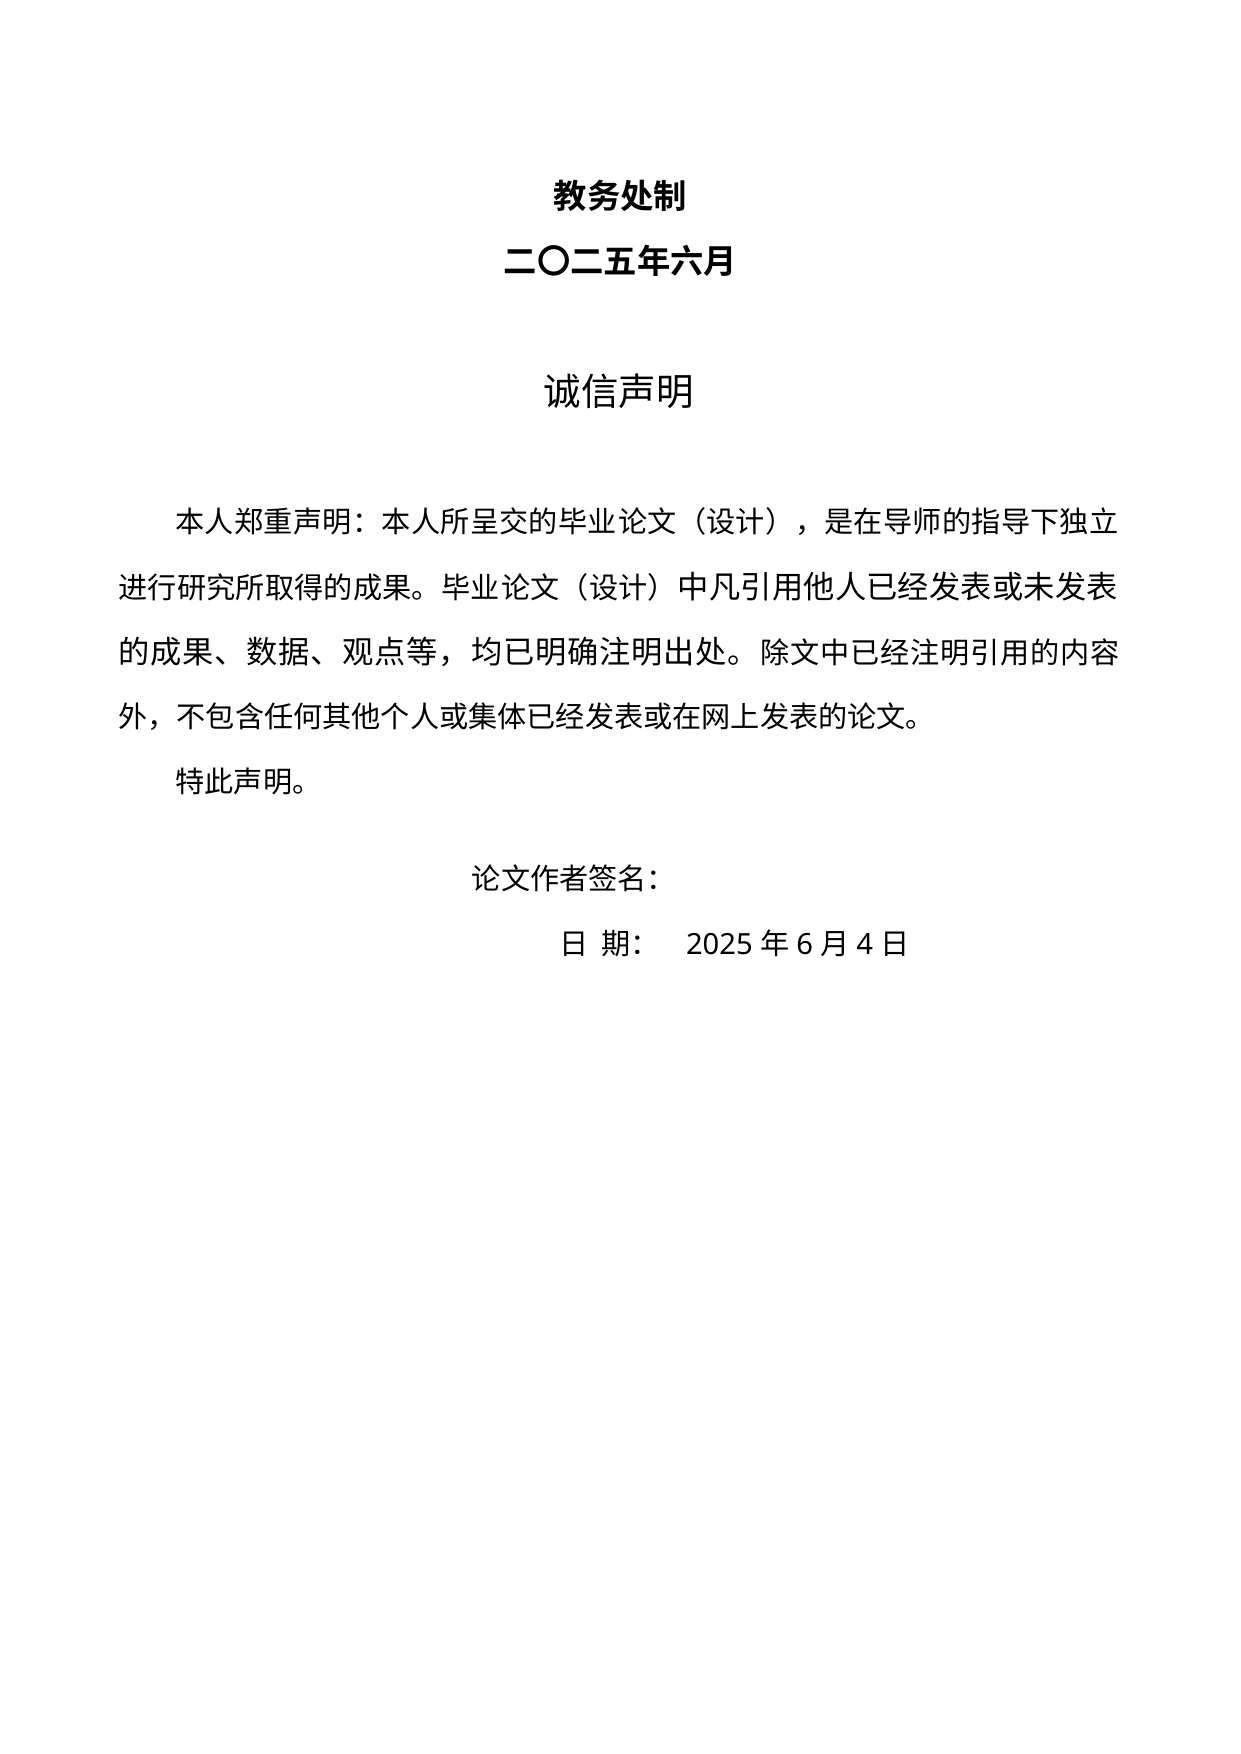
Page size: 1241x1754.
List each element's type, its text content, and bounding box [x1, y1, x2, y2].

text 教务处制 [118, 162, 1122, 227]
text 论文作者签名： [118, 844, 1122, 909]
text 特此声明。 [118, 747, 1119, 812]
text 日 期： 2025 年 6 月 4 日 [118, 909, 1122, 974]
text 二〇二五年六月 [118, 227, 1122, 292]
text 诚信声明 [118, 357, 1119, 422]
text 本人郑重声明：本人所呈交的毕业论文（设计），是在导师的指导下独立进行研究所取得的成果。毕业论文（设计）中凡引用他人已经发表或未发表的成果、数据、观点等，均已明确注明出处。除文中已经注明引用的内容外，不包含任何其他个人或集体已经发表或在网上发表的论文。 [118, 487, 1119, 747]
